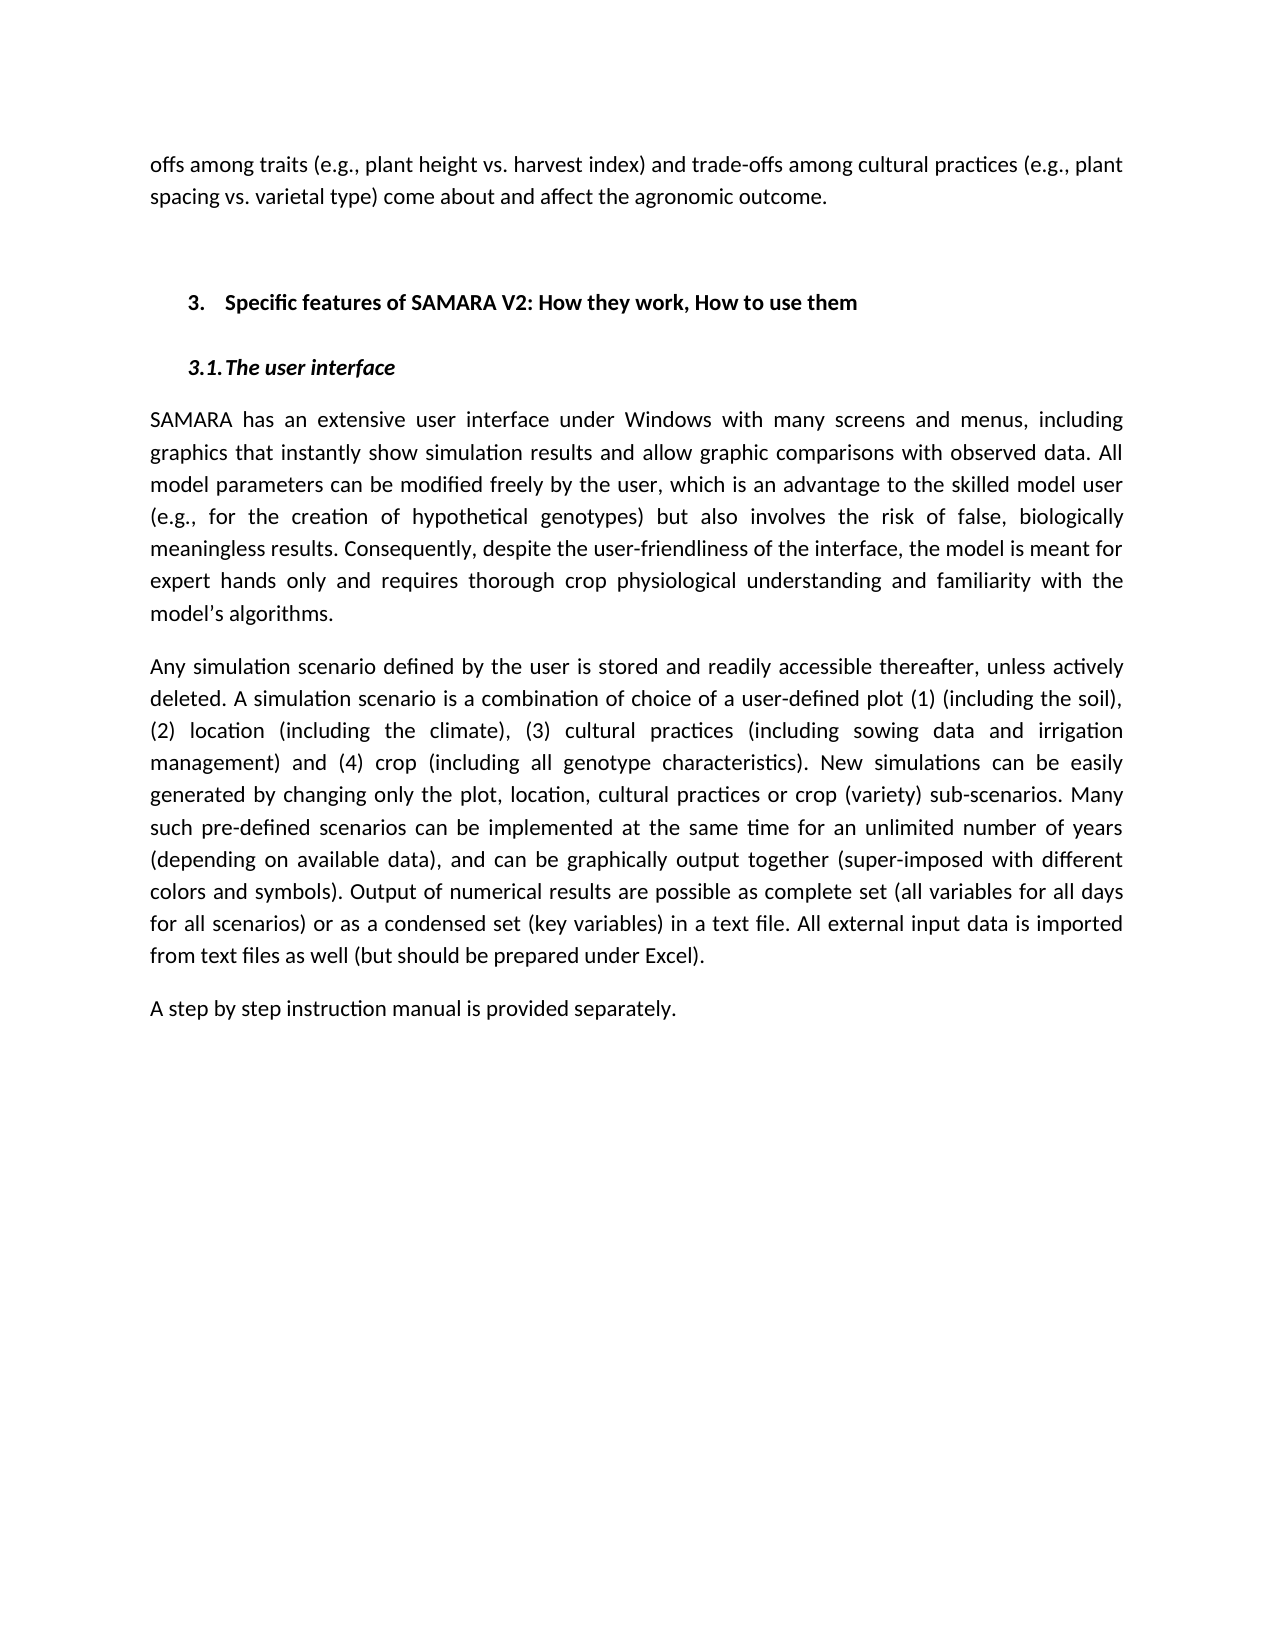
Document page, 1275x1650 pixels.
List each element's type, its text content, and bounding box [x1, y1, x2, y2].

text SAMARA has an extensive user interface under Windows with many screens and menus, including graphics that instantly show simulation results and allow graphic comparisons with observed data. All model parameters can be modified freely by the user, which is an advantage to the skilled model user (e.g., for the creation of hypothetical genotypes) but also involves the risk of false, biologically meaningless results. Consequently, despite the user-friendliness of the interface, the model is meant for expert hands only and requires thorough crop physiological understanding and familiarity with the model’s algorithms. [150, 406, 1125, 627]
list Specific features of SAMARA V2: How they work, How to use them [187, 288, 1125, 316]
text Any simulation scenario defined by the user is stored and readily accessible thereafter, unless actively deleted. A simulation scenario is a combination of choice of a user-defined plot (1) (including the soil), (2) location (including the climate), (3) cultural practices (including sowing data and irrigation management) and (4) crop (including all genotype characteristics). New simulations can be easily generated by changing only the plot, location, cultural practices or crop (variety) sub-scenarios. Many such pre-defined scenarios can be implemented at the same time for an unlimited number of years (depending on available data), and can be graphically output together (super-imposed with different colors and symbols). Output of numerical results are possible as complete set (all variables for all days for all scenarios) or as a condensed set (key variables) in a text file. All external input data is imported from text files as well (but should be prepared under Excel). [150, 652, 1125, 969]
text A step by step instruction manual is provided separately. [150, 994, 1125, 1022]
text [150, 150, 1125, 210]
list The user interface [187, 353, 1125, 381]
